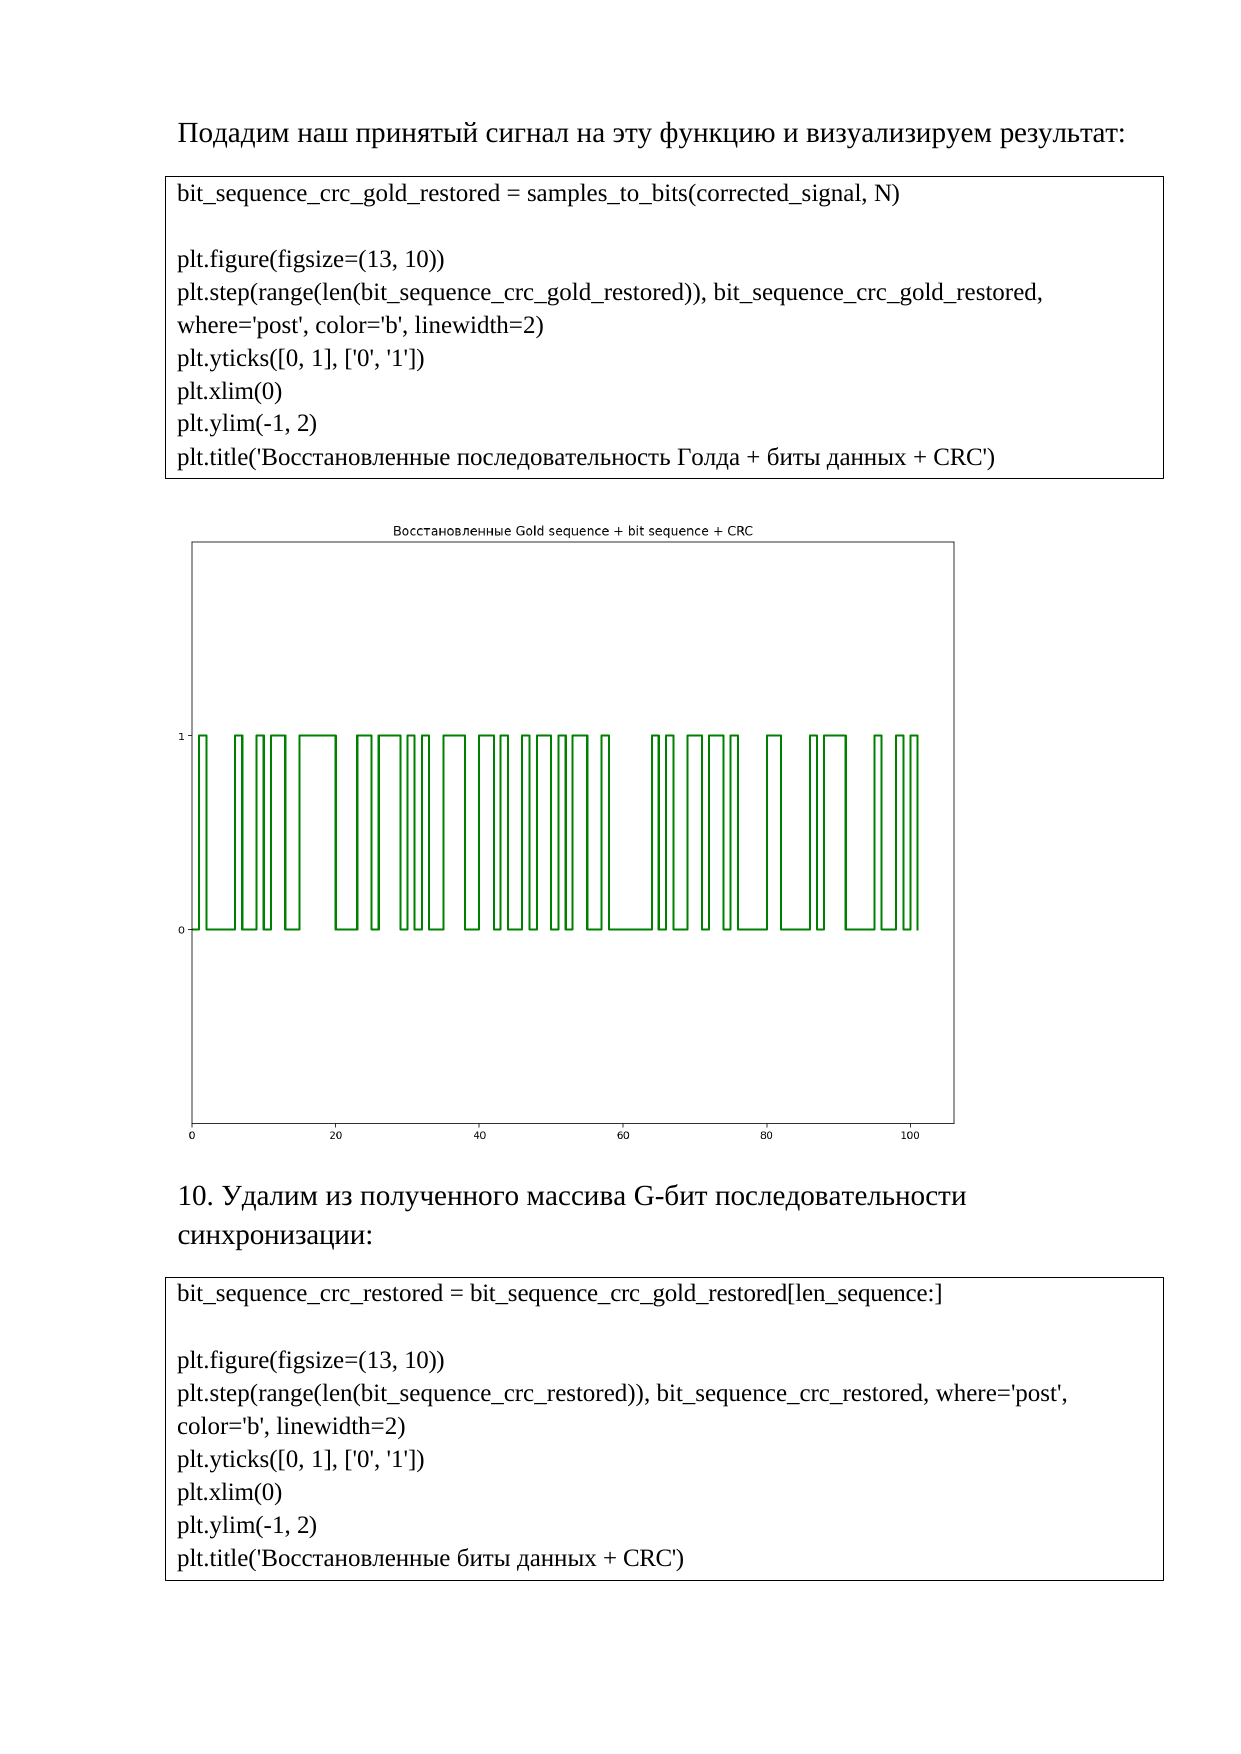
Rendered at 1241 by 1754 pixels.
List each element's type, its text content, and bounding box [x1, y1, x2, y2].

picture [170, 518, 961, 1148]
text Подадим наш принятый сигнал на эту функцию и визуализируем результат: [177, 116, 1166, 149]
